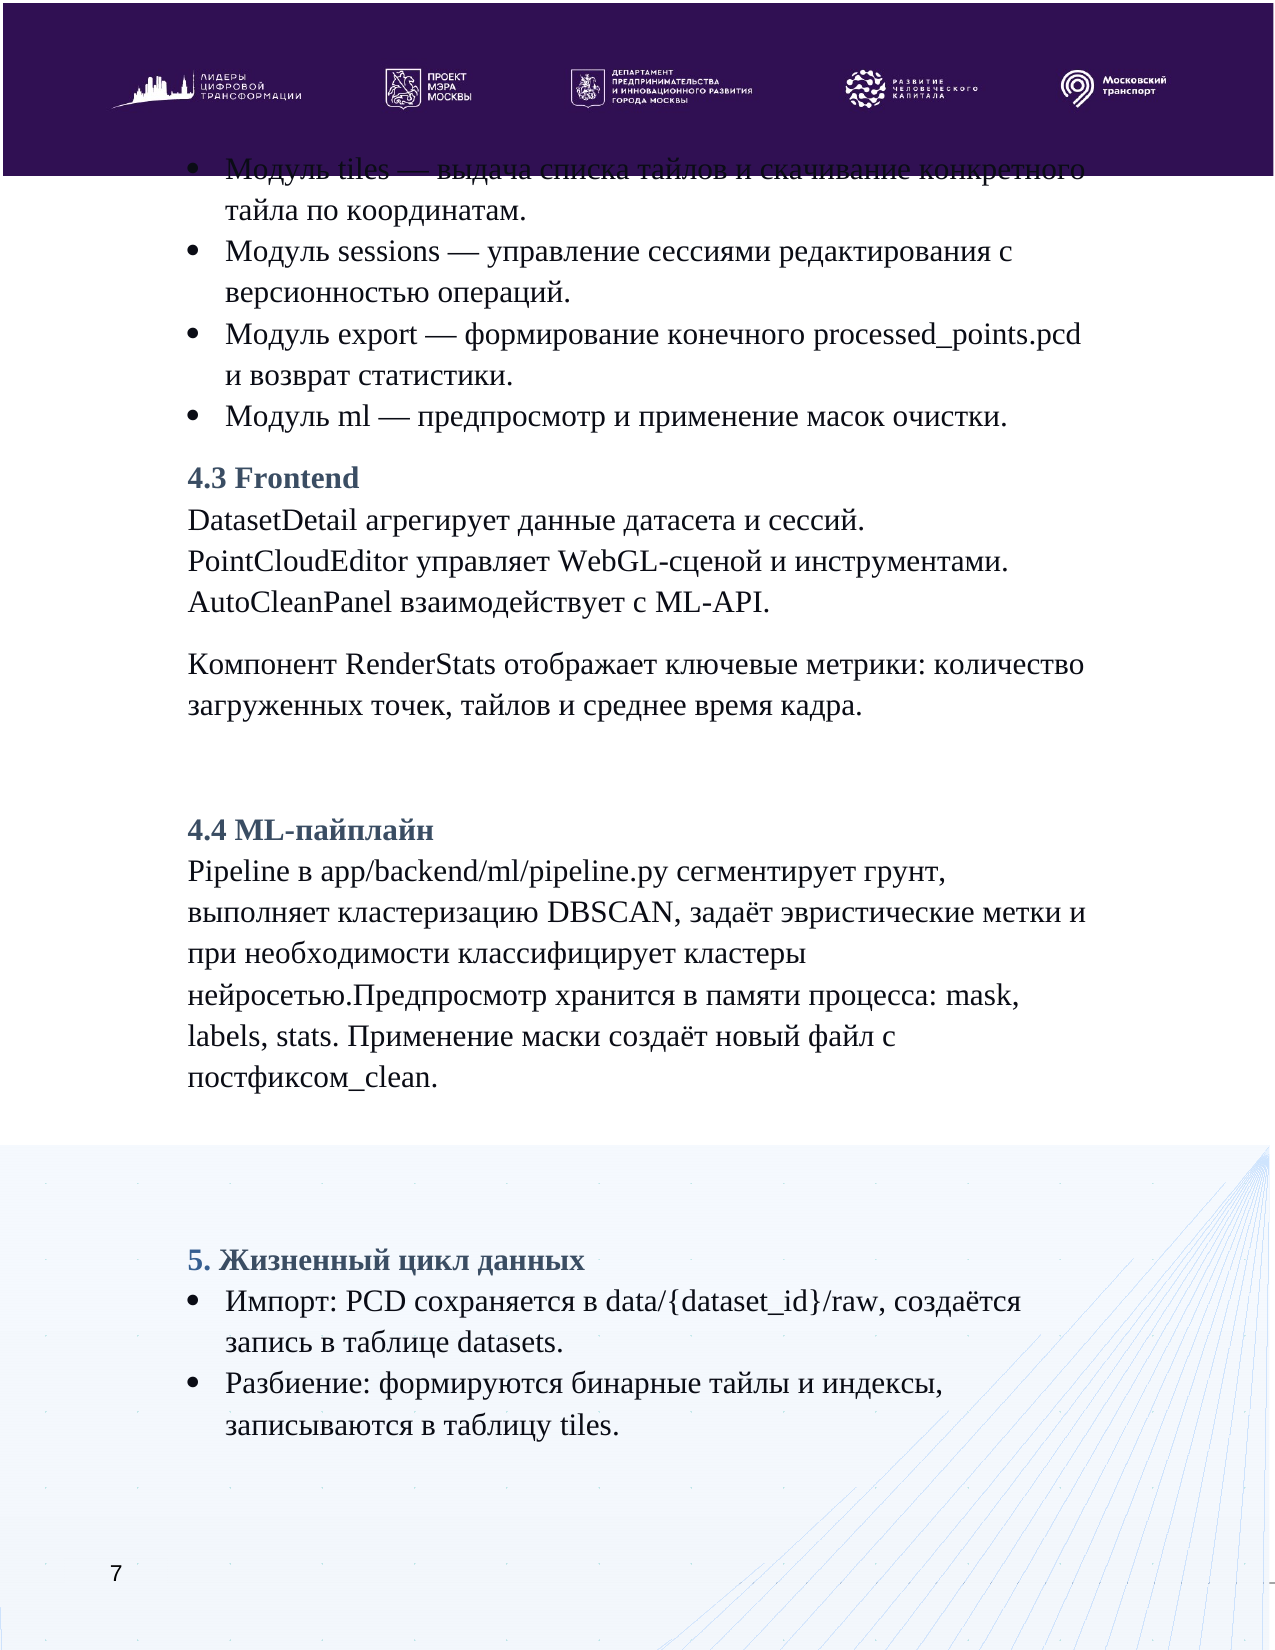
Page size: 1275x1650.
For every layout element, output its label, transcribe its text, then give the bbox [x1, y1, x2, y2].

subtitle 5. Жизненный цикл данных [187, 1241, 1087, 1277]
list Модуль export — формирование конечного processed_points.pcd и возврат статистики. [187, 315, 1087, 392]
subtitle 4.4 ML-пайплайн [187, 811, 1087, 847]
subtitle 4.3 Frontend [187, 459, 1087, 496]
text Pipeline в app/backend/ml/pipeline.py сегментирует грунт, выполняет кластеризацию DBSCAN, задаёт эвристические метки и при необходимости классифицирует кластеры нейросетью.Предпросмотр хранится в памяти процесса: mask, labels, stats. Применение маски создаёт новый файл с постфиксом_clean. [187, 852, 1087, 1094]
text DatasetDetail агрегирует данные датасета и сессий. PointCloudEditor управляет WebGL-сценой и инструментами. AutoCleanPanel взаимодействует с ML-API. [187, 501, 1087, 619]
list Модуль ml — предпросмотр и применение масок очистки. [187, 397, 1087, 433]
list Модуль sessions — управление сессиями редактирования с версионностью операций. [187, 232, 1087, 310]
list Импорт: PCD сохраняется в data/{dataset_id}/raw, создаётся запись в таблице datasets. [187, 1282, 1087, 1359]
text Компонент RenderStats отображает ключевые метрики: количество загруженных точек, тайлов и среднее время кадра. [187, 645, 1087, 723]
picture [0, 1145, 1270, 1650]
list Модуль tiles — выдача списка тайлов и скачивание конкретного тайла по координатам. [187, 150, 1087, 227]
list Разбиение: формируются бинарные тайлы и индексы, записываются в таблицу tiles. [187, 1364, 1087, 1442]
picture [3, 3, 1274, 176]
